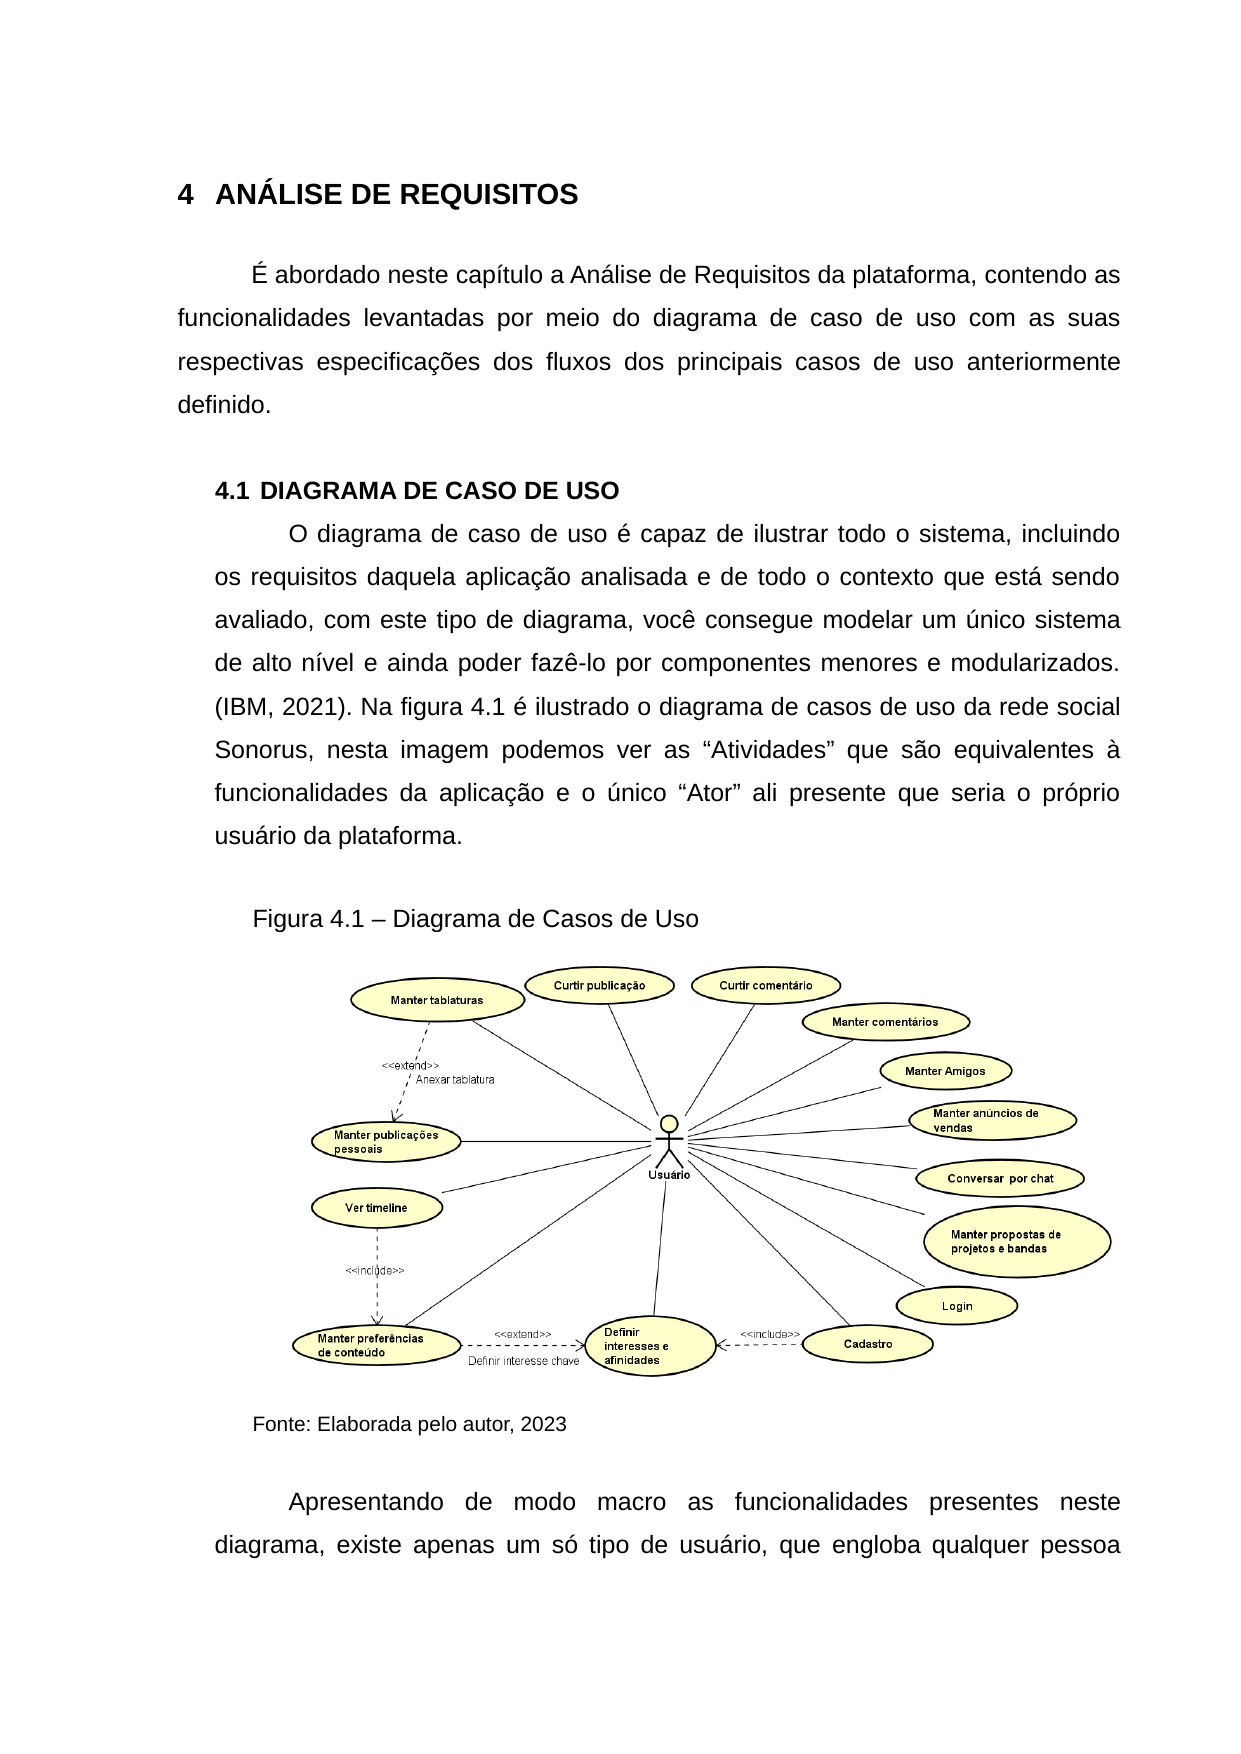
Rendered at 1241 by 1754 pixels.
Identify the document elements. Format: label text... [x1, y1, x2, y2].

text É abordado neste capítulo a Análise de Requisitos da plataforma, contendo as funcionalidades levantadas por meio do diagrama de caso de uso com as suas respectivas especificações dos fluxos dos principais casos de uso anteriormente definido. [177, 260, 1122, 418]
subtitle ANÁLISE DE REQUISITOS [177, 177, 1122, 211]
list DIAGRAMA DE CASO DE USO [215, 476, 1122, 505]
text Fonte: Elaborada pelo autor, 2023 [252, 1412, 1122, 1436]
list Figura 4.1 – Diagrama de Casos de Uso [252, 903, 1122, 932]
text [214, 1487, 1122, 1559]
picture [252, 932, 1143, 1412]
text O diagrama de caso de uso é capaz de ilustrar todo o sistema, incluindo os requisitos daquela aplicação analisada e de todo o contexto que está sendo avaliado, com este tipo de diagrama, você consegue modelar um único sistema de alto nível e ainda poder fazê-lo por componentes menores e modularizados. (IBM, 2021). Na figura 4.1 é ilustrado o diagrama de casos de uso da rede social Sonorus, nesta imagem podemos ver as “Atividades” que são equivalentes à funcionalidades da aplicação e o único “Ator” ali presente que seria o próprio usuário da plataforma. [214, 519, 1122, 850]
